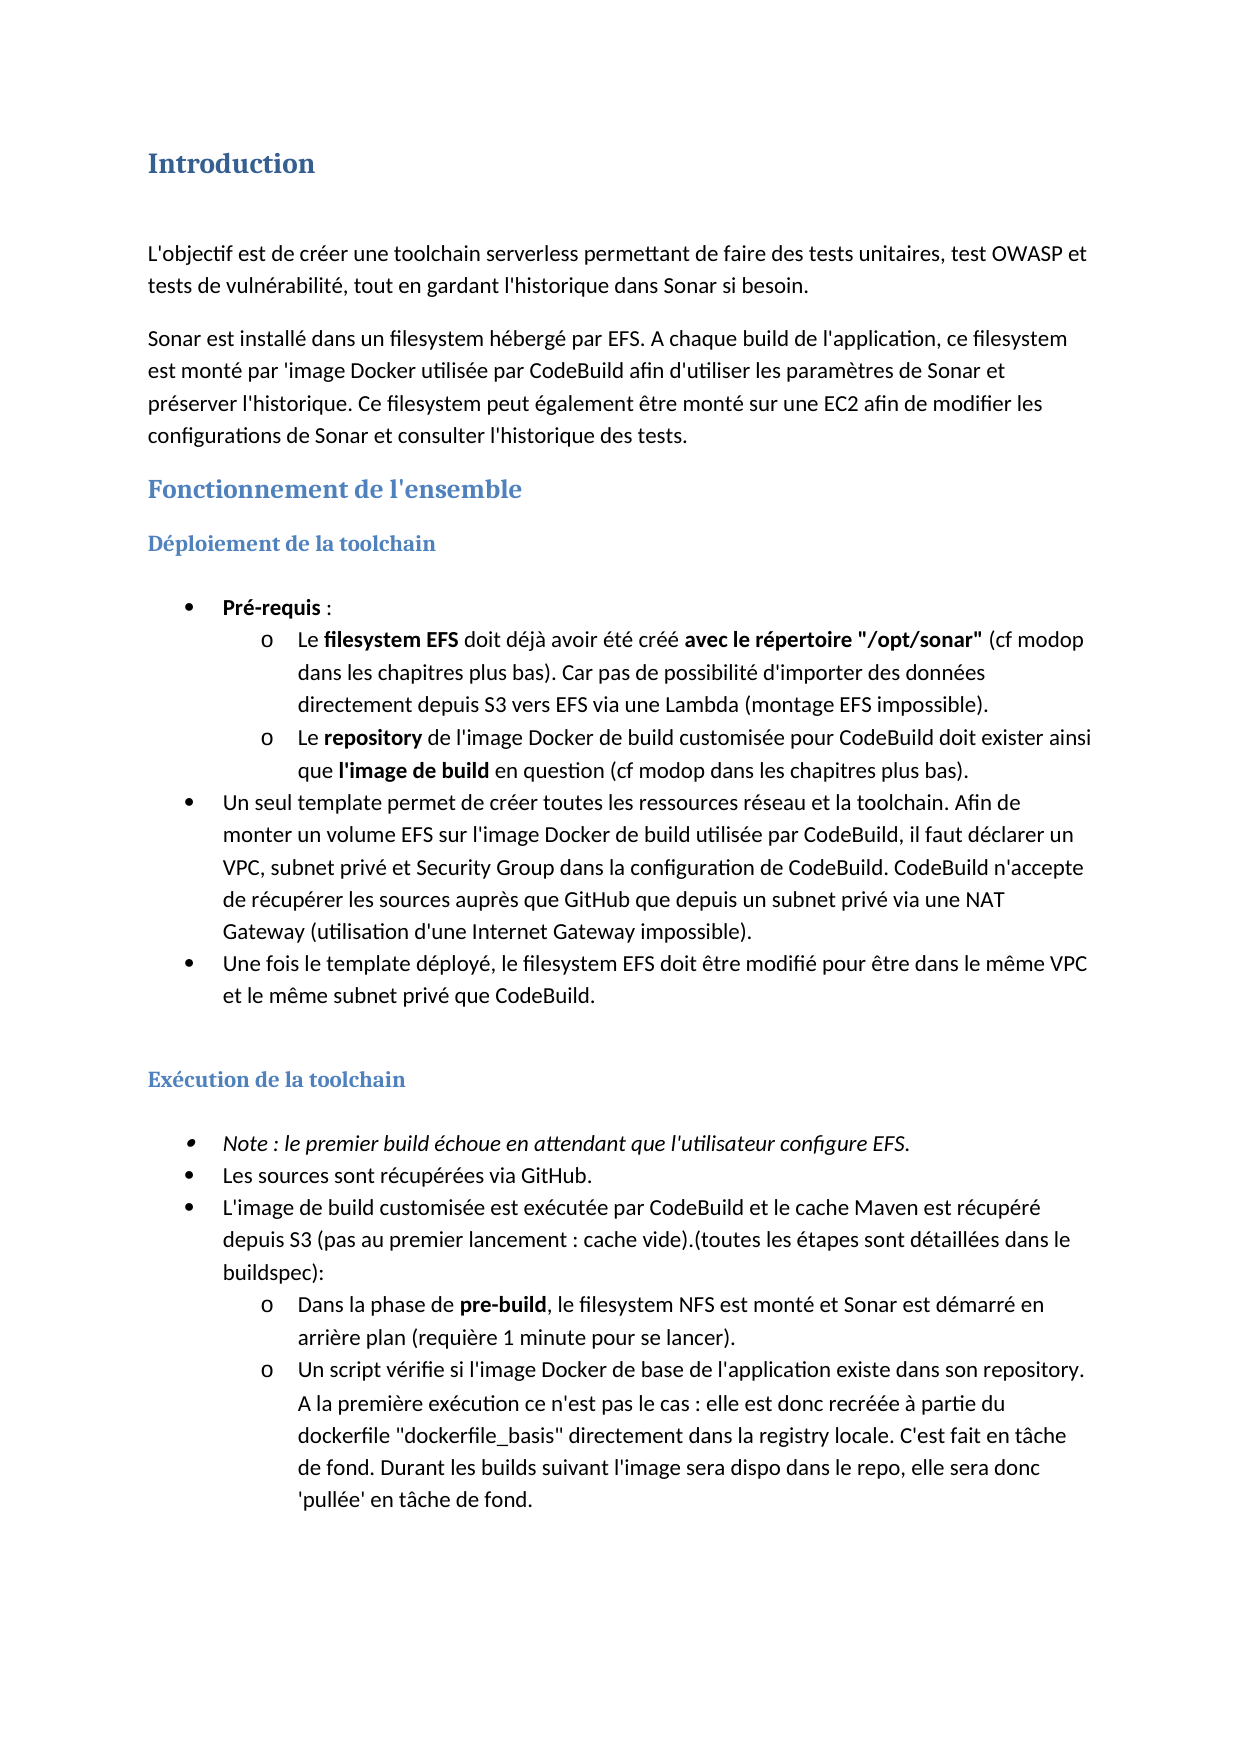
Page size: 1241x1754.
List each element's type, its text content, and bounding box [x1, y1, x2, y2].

list Les sources sont récupérées via GitHub. [185, 1161, 1093, 1189]
list L'image de build customisée est exécutée par CodeBuild et le cache Maven est récupéré depuis S3 (pas au premier lancement : cache vide).(toutes les étapes sont détaillées dans le buildspec): [185, 1193, 1093, 1286]
list Dans la phase de pre-build, le filesystem NFS est monté et Sonar est démarré en arrière plan (requière 1 minute pour se lancer). [260, 1290, 1093, 1351]
list Pré-requis : [185, 593, 1093, 621]
list Un seul template permet de créer toutes les ressources réseau et la toolchain. Afin de monter un volume EFS sur l'image Docker de build utilisée par CodeBuild, il faut déclarer un VPC, subnet privé et Security Group dans la configuration de CodeBuild. CodeBuild n'accepte de récupérer les sources auprès que GitHub que depuis un subnet privé via une NAT Gateway (utilisation d'une Internet Gateway impossible). [185, 788, 1093, 945]
list Note : le premier build échoue en attendant que l'utilisateur configure EFS. [185, 1129, 1093, 1157]
list Un script vérifie si l'image Docker de base de l'application existe dans son repository. A la première exécution ce n'est pas le cas : elle est donc recréée à partie du dockerfile "dockerfile_basis" directement dans la registry locale. C'est fait en tâche de fond. Durant les builds suivant l'image sera dispo dans le repo, elle sera donc 'pullée' en tâche de fond. [260, 1356, 1093, 1513]
subtitle Fonctionnement de l'ensemble [148, 474, 1093, 505]
list Une fois le template déployé, le filesystem EFS doit être modifié pour être dans le même VPC et le même subnet privé que CodeBuild. [185, 949, 1093, 1009]
subtitle Déploiement de la toolchain [148, 531, 1093, 557]
list Le repository de l'image Docker de build customisée pour CodeBuild doit exister ainsi que l'image de build en question (cf modop dans les chapitres plus bas). [260, 723, 1093, 784]
text L'objectif est de créer une toolchain serverless permettant de faire des tests unitaires, test OWASP et tests de vulnérabilité, tout en gardant l'historique dans Sonar si besoin. [148, 239, 1093, 299]
text Sonar est installé dans un filesystem hébergé par EFS. A chaque build de l'application, ce filesystem est monté par 'image Docker utilisée par CodeBuild afin d'utiliser les paramètres de Sonar et préserver l'historique. Ce filesystem peut également être monté sur une EC2 afin de modifier les configurations de Sonar et consulter l'historique des tests. [148, 324, 1093, 449]
subtitle Introduction [148, 148, 1093, 181]
subtitle Exécution de la toolchain [148, 1067, 1093, 1093]
list Le filesystem EFS doit déjà avoir été créé avec le répertoire "/opt/sonar" (cf modop dans les chapitres plus bas). Car pas de possibilité d'importer des données directement depuis S3 vers EFS via une Lambda (montage EFS impossible). [260, 625, 1093, 719]
